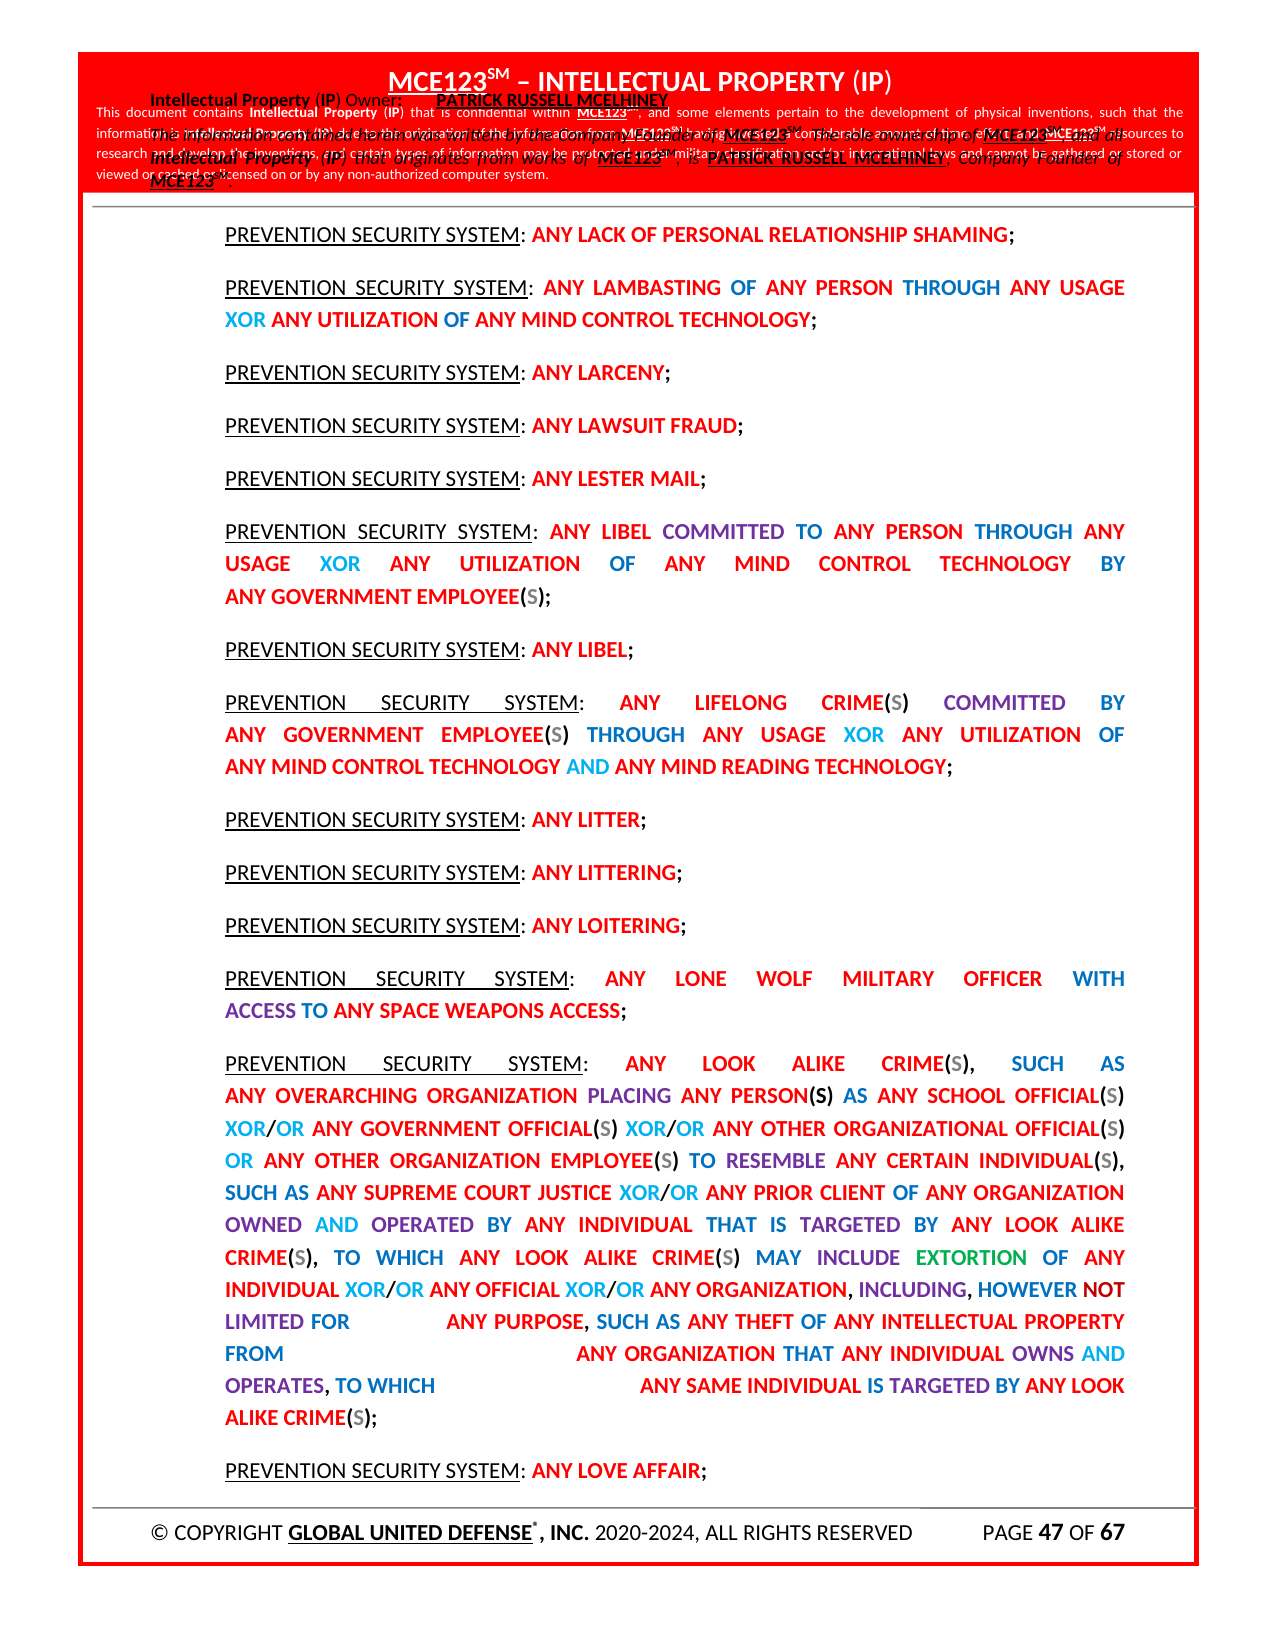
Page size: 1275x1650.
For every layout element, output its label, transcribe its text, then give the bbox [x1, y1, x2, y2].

text PREVENTION SECURITY SYSTEM: ANY LOVE AFFAIR; [225, 1457, 1125, 1484]
text PREVENTION SECURITY SYSTEM: ANY LAMBASTING OF ANY PERSON THROUGH ANY USAGE XOR ANY UTILIZATION OF ANY MIND CONTROL TECHNOLOGY; [225, 273, 1125, 333]
text PREVENTION SECURITY SYSTEM: ANY LAWSUIT FRAUD; [225, 411, 1125, 439]
text PREVENTION SECURITY SYSTEM: ANY LIBEL; [225, 635, 1125, 663]
text PREVENTION SECURITY SYSTEM: ANY LOITERING; [225, 911, 1125, 939]
text PREVENTION SECURITY SYSTEM: ANY LONE WOLF MILITARY OFFICER WITH ACCESS TO ANY SPACE WEAPONS ACCESS; [225, 964, 1125, 1024]
text PREVENTION SECURITY SYSTEM: ANY LITTER; [225, 805, 1125, 833]
text PREVENTION SECURITY SYSTEM: ANY LOOK ALIKE CRIME(S), SUCH AS ANY OVERARCHING ORGANIZATION PLACING ANY PERSON(S) AS ANY SCHOOL OFFICIAL(S) XOR/OR ANY GOVERNMENT OFFICIAL(S) XOR/OR ANY OTHER ORGANIZATIONAL OFFICIAL(S) OR ANY OTHER ORGANIZATION EMPLOYEE(S) TO RESEMBLE ANY CERTAIN INDIVIDUAL(S), SUCH AS ANY SUPREME COURT JUSTICE XOR/OR ANY PRIOR CLIENT OF ANY ORGANIZATION OWNED AND OPERATED BY ANY INDIVIDUAL THAT IS TARGETED BY ANY LOOK ALIKE CRIME(S), TO WHICH ANY LOOK ALIKE CRIME(S) MAY INCLUDE EXTORTION OF ANY INDIVIDUAL XOR/OR ANY OFFICIAL XOR/OR ANY ORGANIZATION, INCLUDING, HOWEVER NOT LIMITED FOR ANY PURPOSE, SUCH AS ANY THEFT OF ANY INTELLECTUAL PROPERTY FROM ANY ORGANIZATION THAT ANY INDIVIDUAL OWNS AND OPERATES, TO WHICH ANY SAME INDIVIDUAL IS TARGETED BY ANY LOOK ALIKE CRIME(S); [225, 1049, 1125, 1432]
text PREVENTION SECURITY SYSTEM: ANY LITTERING; [225, 858, 1125, 886]
text PREVENTION SECURITY SYSTEM: ANY LACK OF PERSONAL RELATIONSHIP SHAMING; [225, 220, 1125, 248]
text PREVENTION SECURITY SYSTEM: ANY LESTER MAIL; [225, 464, 1125, 492]
text PREVENTION SECURITY SYSTEM: ANY LARCENY; [225, 358, 1125, 386]
text PREVENTION SECURITY SYSTEM: ANY LIFELONG CRIME(S) COMMITTED BY ANY GOVERNMENT EMPLOYEE(S) THROUGH ANY USAGE XOR ANY UTILIZATION OF ANY MIND CONTROL TECHNOLOGY AND ANY MIND READING TECHNOLOGY; [225, 688, 1125, 780]
text PREVENTION SECURITY SYSTEM: ANY LIBEL COMMITTED TO ANY PERSON THROUGH ANY USAGE XOR ANY UTILIZATION OF ANY MIND CONTROL TECHNOLOGY BY ANY GOVERNMENT EMPLOYEE(S); [225, 517, 1125, 610]
